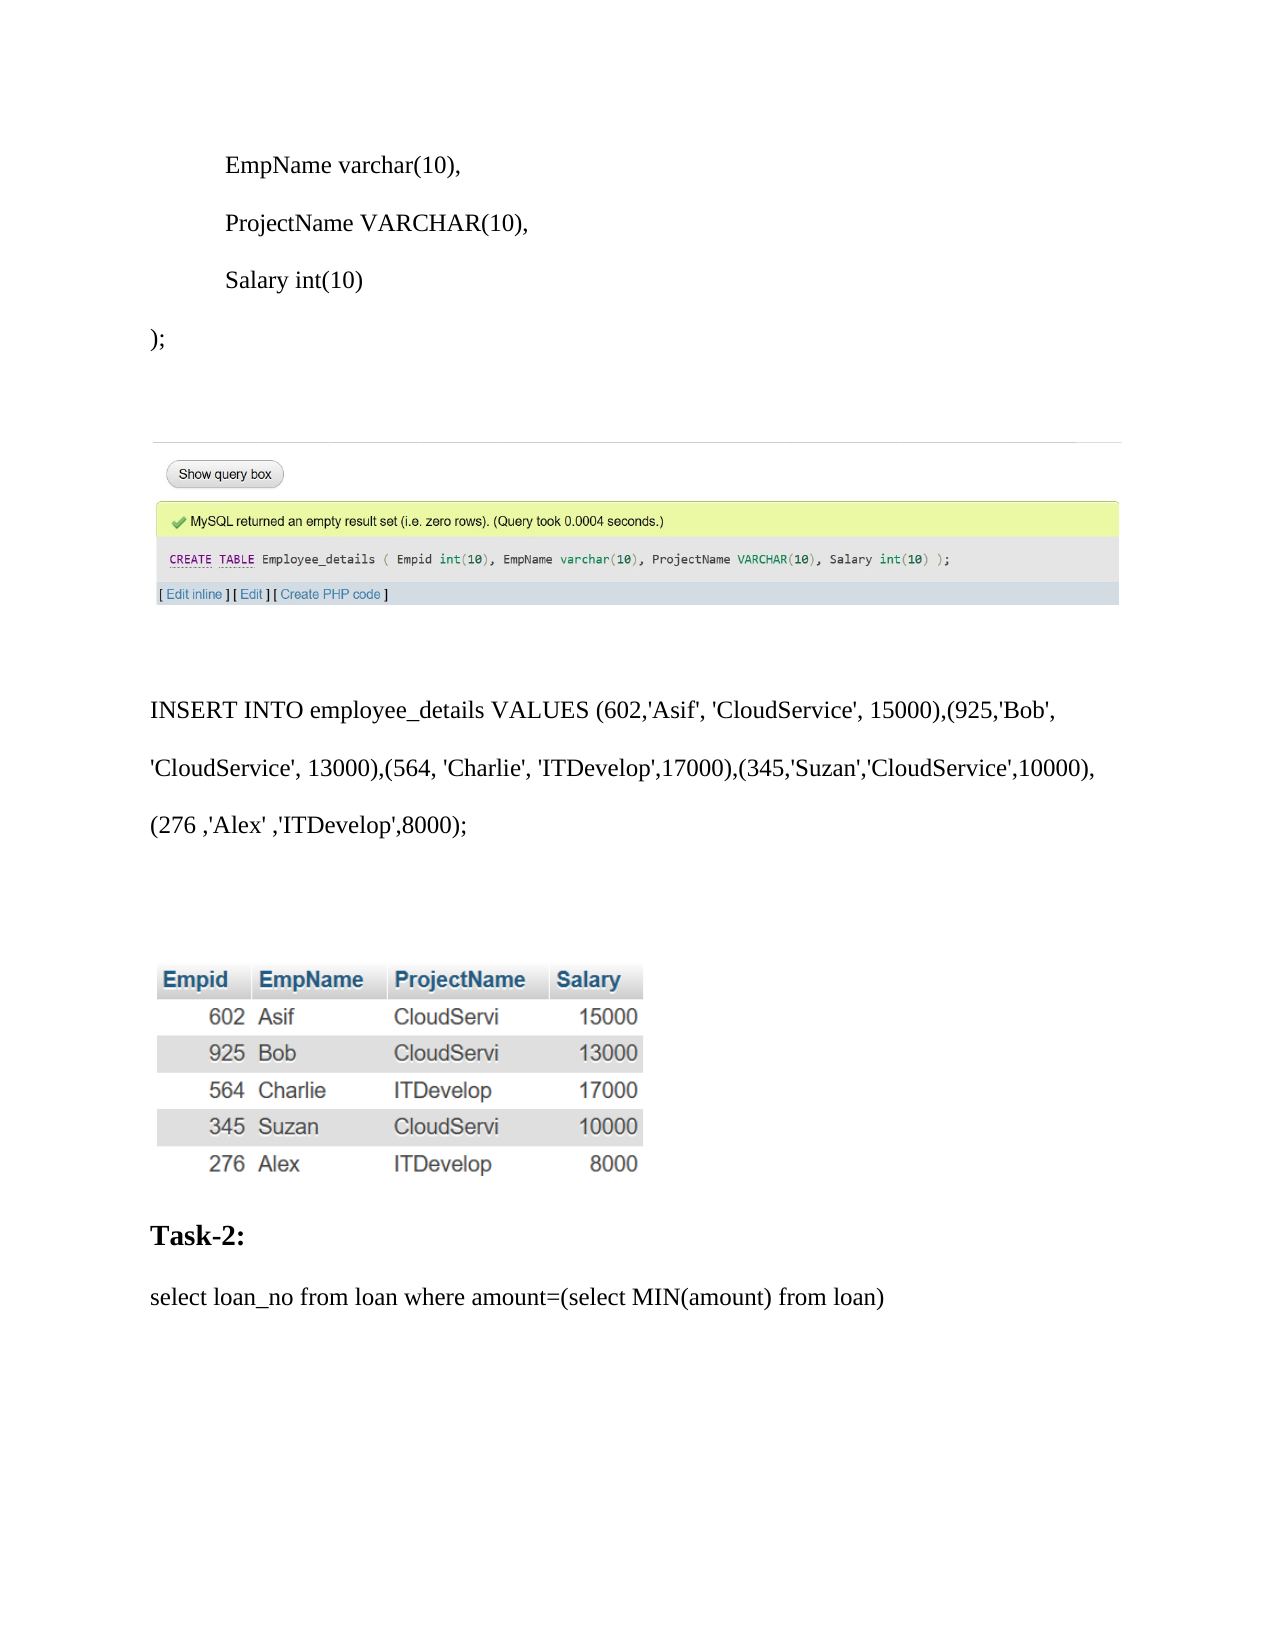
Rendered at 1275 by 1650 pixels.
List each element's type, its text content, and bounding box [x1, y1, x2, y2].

text EmpName varchar(10), ProjectName VARCHAR(10), Salary int(10) [225, 150, 530, 294]
picture [153, 442, 1122, 605]
text select loan_no from loan where amount=(select MIN(amount) from loan) [150, 1282, 1139, 1311]
text INSERT INTO employee_details VALUES (602,'Asif', 'CloudService', 15000),(925,'Bob', 'CloudService', 13000),(564, 'Charlie', 'ITDevelop',17000),(345,'Suzan','CloudService',10000), (276 ,'Alex' ,'ITDevelop',8000); [150, 695, 1098, 839]
picture [157, 962, 644, 1176]
subtitle Task-2: [150, 1218, 1139, 1252]
text ); [150, 323, 1139, 352]
